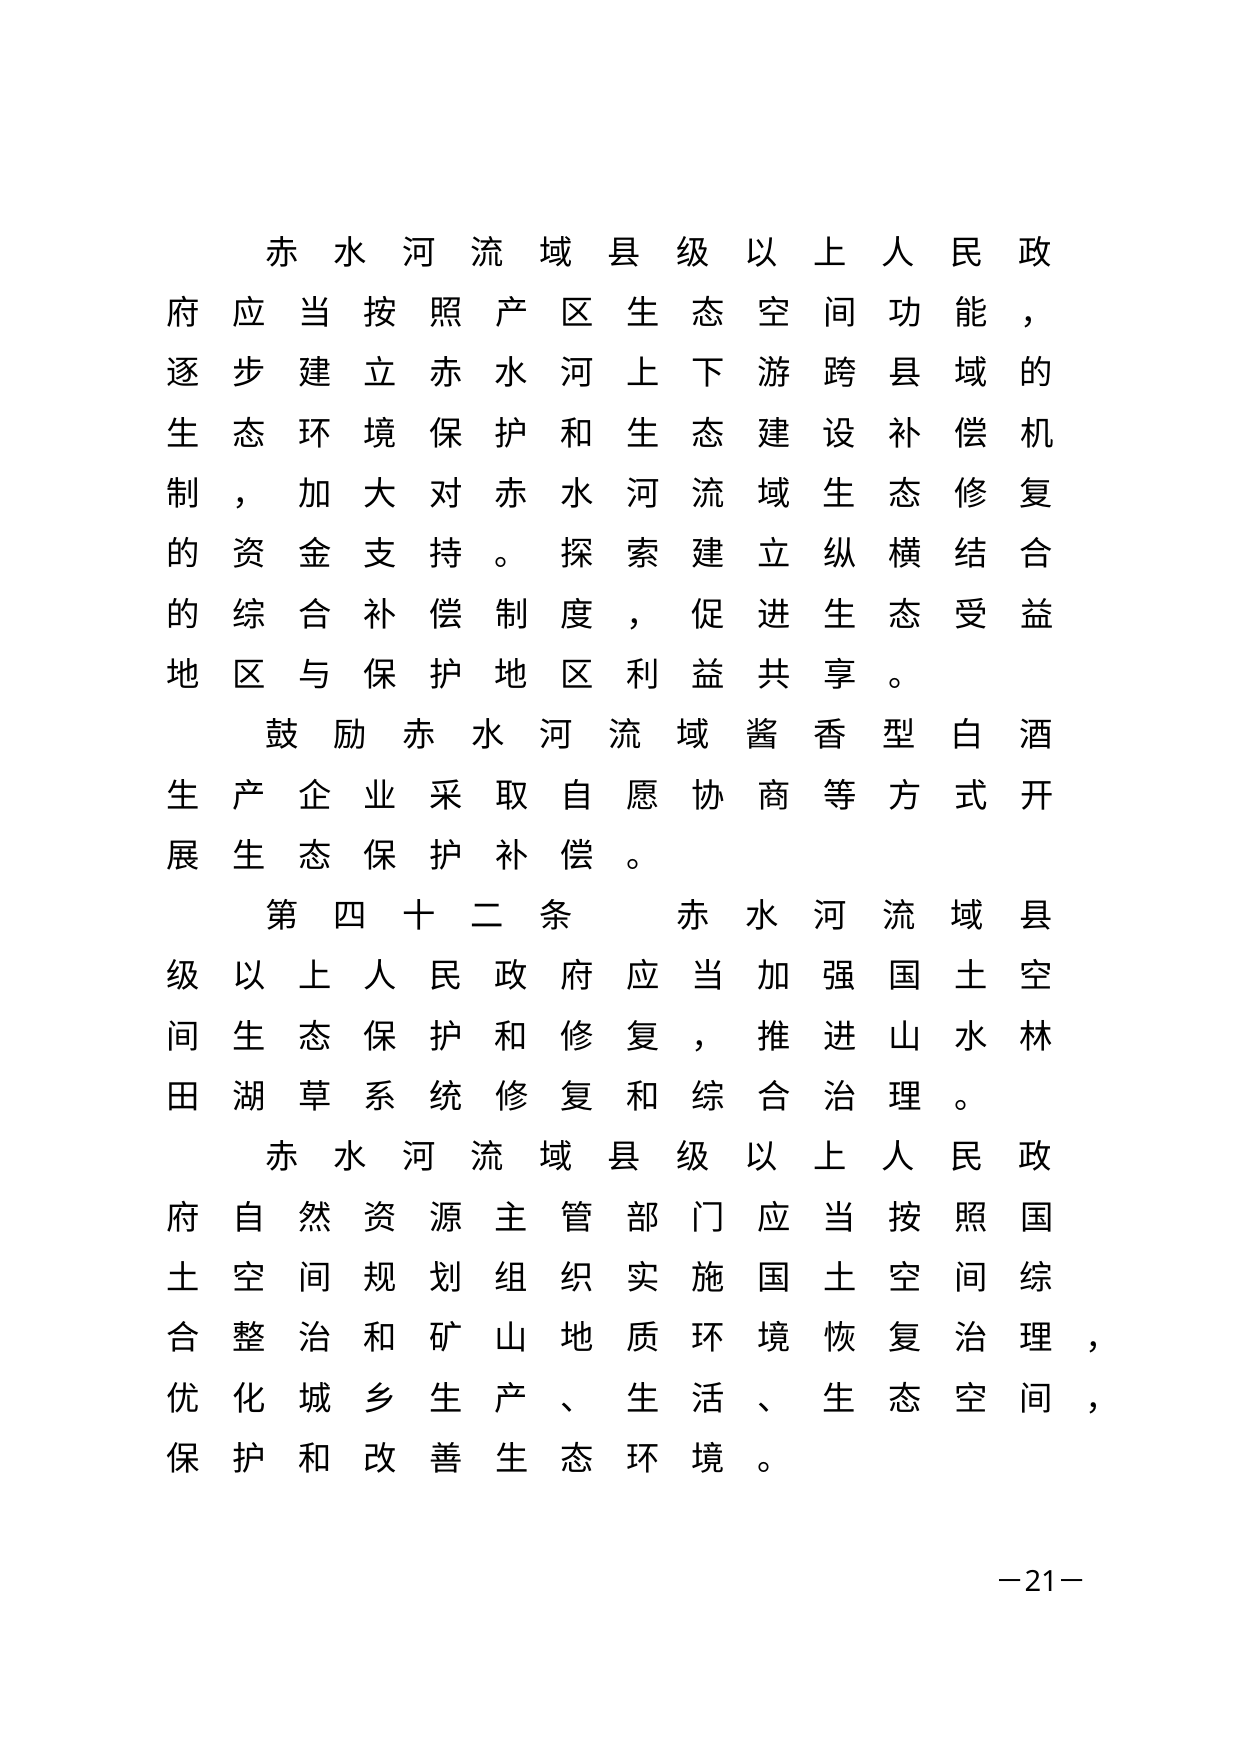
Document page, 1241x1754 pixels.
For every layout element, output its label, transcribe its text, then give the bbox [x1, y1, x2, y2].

text 赤水河流域县级以上人民政府自然资源主管部门应当按照国土空间规划组织实施国土空间综合整治和矿山地质环境恢复治理，优化城乡生产、生活、生态空间，保护和改善生态环境。 [167, 1124, 1085, 1486]
text 第四十二条 赤水河流域县级以上人民政府应当加强国土空间生态保护和修复，推进山水林田湖草系统修复和综合治理。 [167, 883, 1085, 1124]
text 鼓励赤水河流域酱香型白酒生产企业采取自愿协商等方式开展生态保护补偿。 [167, 702, 1085, 883]
text 赤水河流域县级以上人民政府应当按照产区生态空间功能，逐步建立赤水河上下游跨县域的生态环境保护和生态建设补偿机制，加大对赤水河流域生态修复的资金支持。探索建立纵横结合的综合补偿制度，促进生态受益地区与保护地区利益共享。 [167, 219, 1085, 702]
